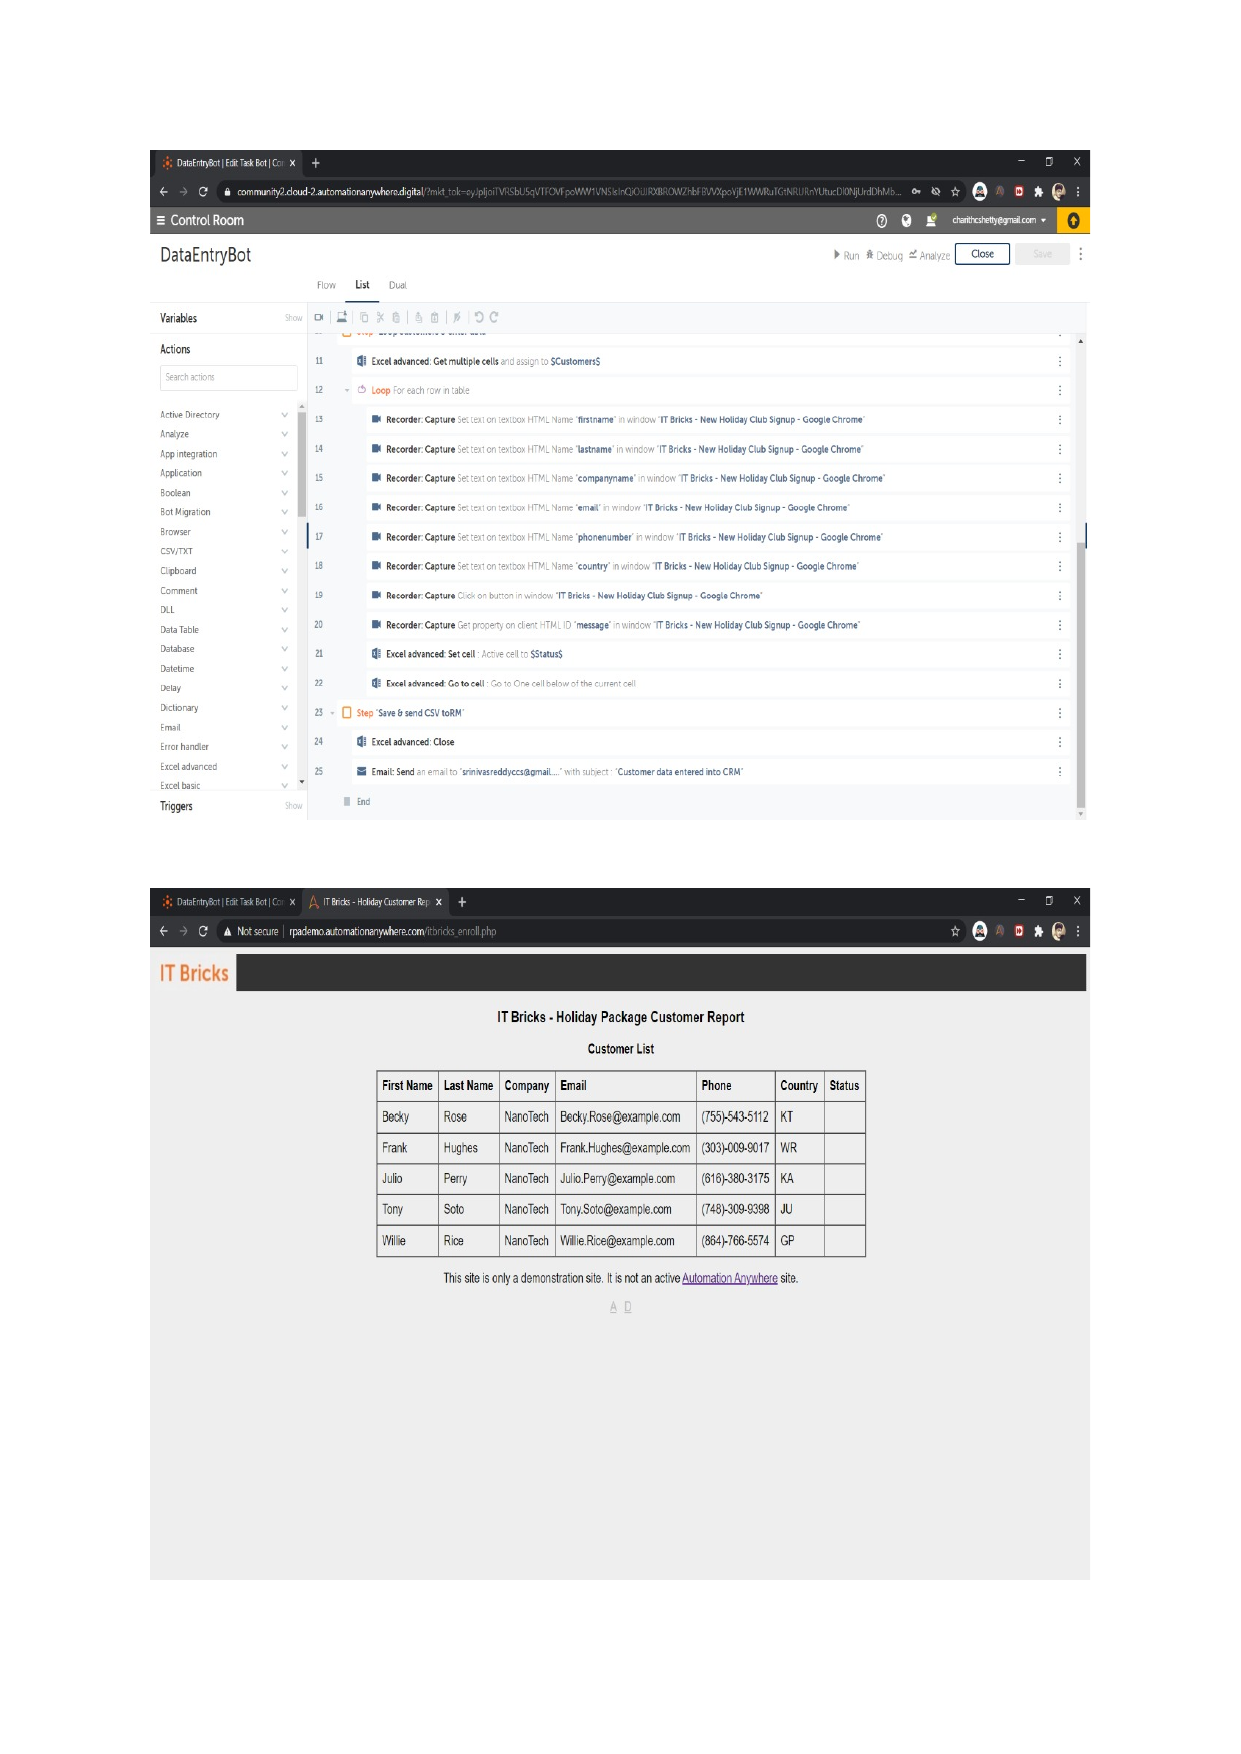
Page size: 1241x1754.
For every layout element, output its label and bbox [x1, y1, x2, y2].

picture [150, 150, 1091, 820]
picture [150, 888, 1091, 1580]
